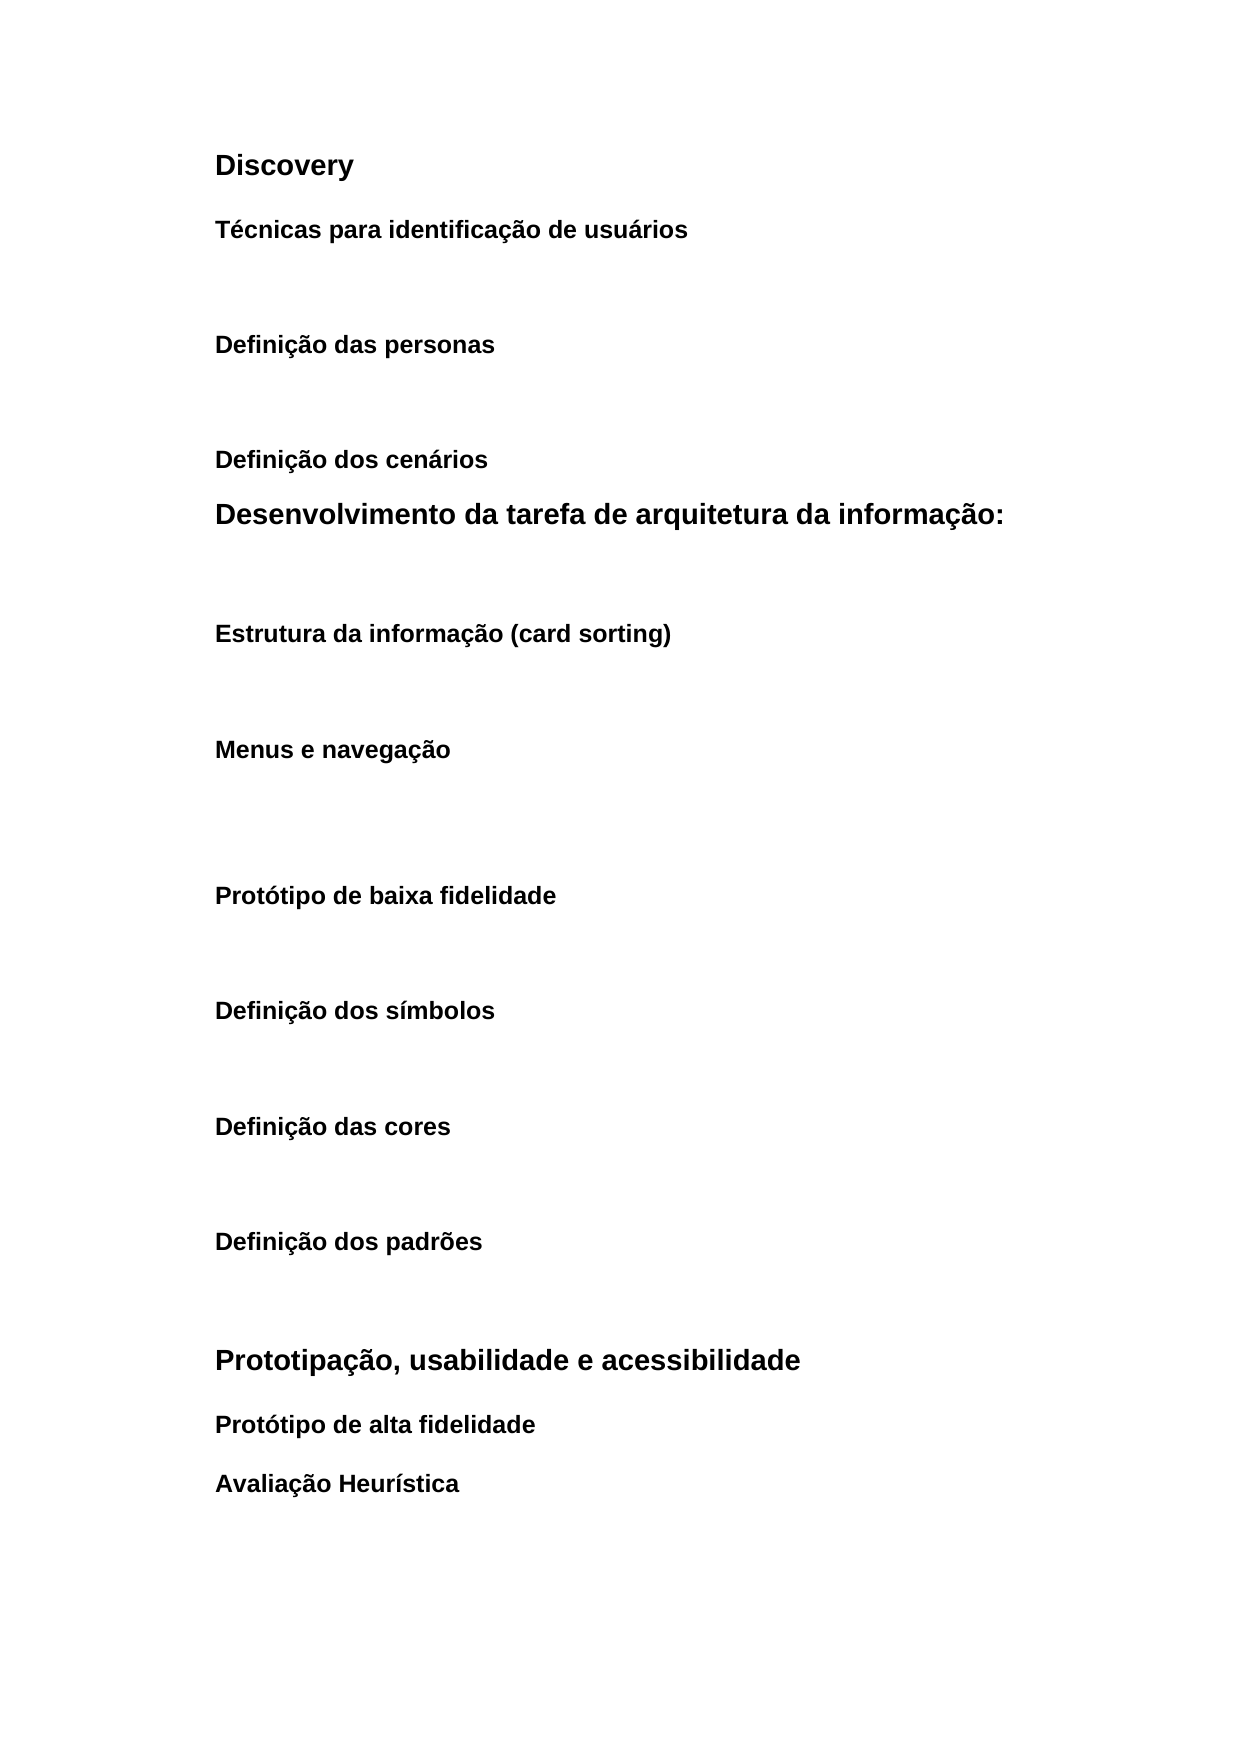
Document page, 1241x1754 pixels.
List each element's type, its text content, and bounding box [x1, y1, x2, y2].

subtitle Protótipo de baixa fidelidade [177, 881, 1063, 910]
subtitle Técnicas para identificação de usuários [177, 214, 1063, 243]
subtitle Definição das personas [177, 330, 1063, 359]
subtitle Menus e navegação [177, 735, 1063, 850]
subtitle Protótipo de alta fidelidade [177, 1409, 1063, 1438]
subtitle Definição dos cenários [177, 445, 1063, 474]
subtitle Estrutura da informação (card sorting) [177, 619, 1063, 648]
subtitle Discovery [177, 148, 1063, 181]
subtitle Avaliação Heurística [177, 1469, 1063, 1498]
subtitle Definição das cores [177, 1112, 1063, 1141]
subtitle Definição dos símbolos [177, 996, 1063, 1025]
subtitle Definição dos padrões [177, 1227, 1063, 1256]
subtitle Desenvolvimento da tarefa de arquitetura da informação: [177, 497, 1063, 530]
subtitle Prototipação, usabilidade e acessibilidade [177, 1343, 1063, 1376]
